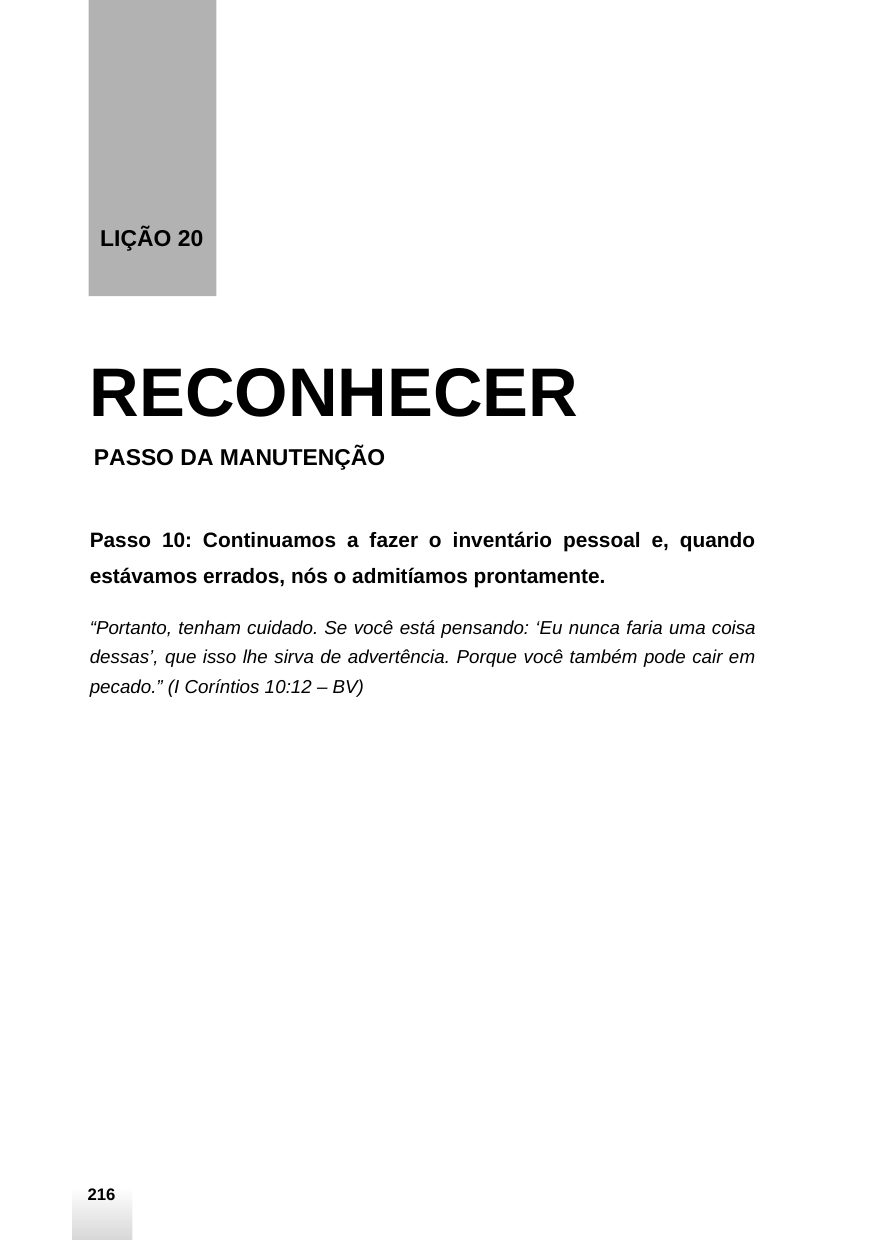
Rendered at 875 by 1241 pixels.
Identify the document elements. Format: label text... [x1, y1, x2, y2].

picture [72, 1177, 133, 1240]
text 216 [87, 1185, 756, 1204]
text “Portanto, tenham cuidado. Se você está pensando: ‘Eu nunca faria uma coisa dessas’, que isso lhe sirva de advertência. Porque você também pode cair em pecado.” (I Coríntios 10:12 – BV) [89, 617, 756, 697]
text LIÇÃO 20 [100, 224, 756, 251]
text Passo 10: Continuamos a fazer o inventário pessoal e, quando estávamos errados, nós o admitíamos prontamente. [89, 527, 756, 588]
text RECONHECER [89, 352, 756, 431]
text PASSO DA MANUTENÇÃO [94, 444, 756, 470]
